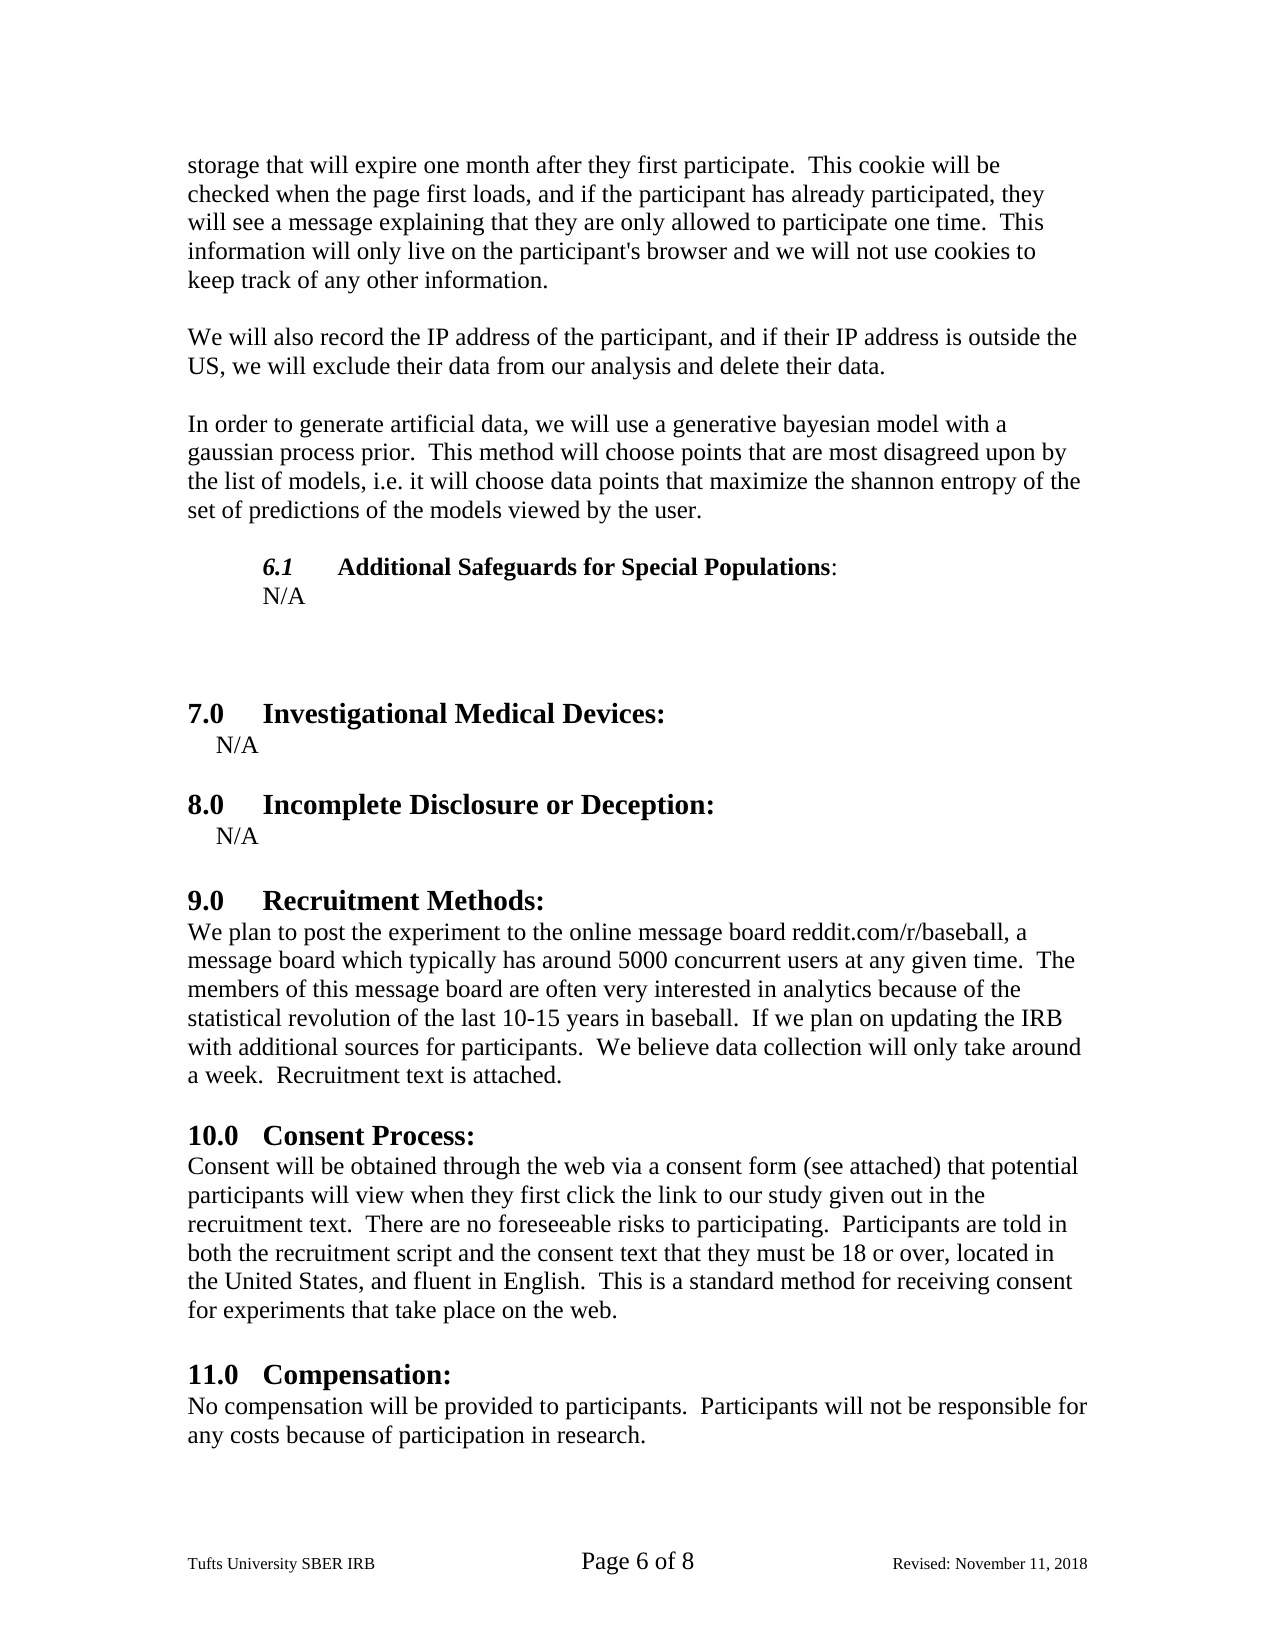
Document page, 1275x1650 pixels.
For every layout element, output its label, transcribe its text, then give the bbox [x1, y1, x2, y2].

text In order to generate artificial data, we will use a generative bayesian model with a gaussian process prior. This method will choose points that are most disagreed upon by the list of models, i.e. it will choose data points that maximize the shannon entropy of the set of predictions of the models viewed by the user. [187, 409, 1087, 524]
text We plan to post the experiment to the online message board reddit.com/r/baseball, a message board which typically has around 5000 concurrent users at any given time. The members of this message board are often very interested in analytics because of the statistical revolution of the last 10-15 years in baseball. If we plan on updating the IRB with additional sources for participants. We believe data collection will only take around a week. Recruitment text is attached. [187, 917, 1087, 1089]
text N/A [216, 821, 1087, 849]
list Additional Safeguards for Special Populations: N/A [262, 552, 1087, 610]
text No compensation will be provided to participants. Participants will not be responsible for any costs because of participation in research. [187, 1391, 1087, 1448]
text We will also record the IP address of the participant, and if their IP address is outside the US, we will exclude their data from our analysis and delete their data. [187, 322, 1087, 380]
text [187, 150, 1087, 294]
subtitle Consent Process: [187, 1118, 1087, 1151]
subtitle Incomplete Disclosure or Deception: [187, 787, 1087, 821]
list Consent will be obtained through the web via a consent form (see attached) that potential participants will view when they first click the link to our study given out in the recruitment text. There are no foreseeable risks to participating. Participants are told in both the recruitment script and the consent text that they must be 18 or over, located in the United States, and fluent in English. This is a standard method for receiving consent for experiments that take place on the web. [187, 1151, 1087, 1324]
subtitle Compensation: [187, 1357, 1087, 1391]
subtitle Recruitment Methods: [187, 883, 1087, 917]
text N/A [216, 730, 1087, 758]
subtitle Investigational Medical Devices: [187, 696, 1087, 730]
